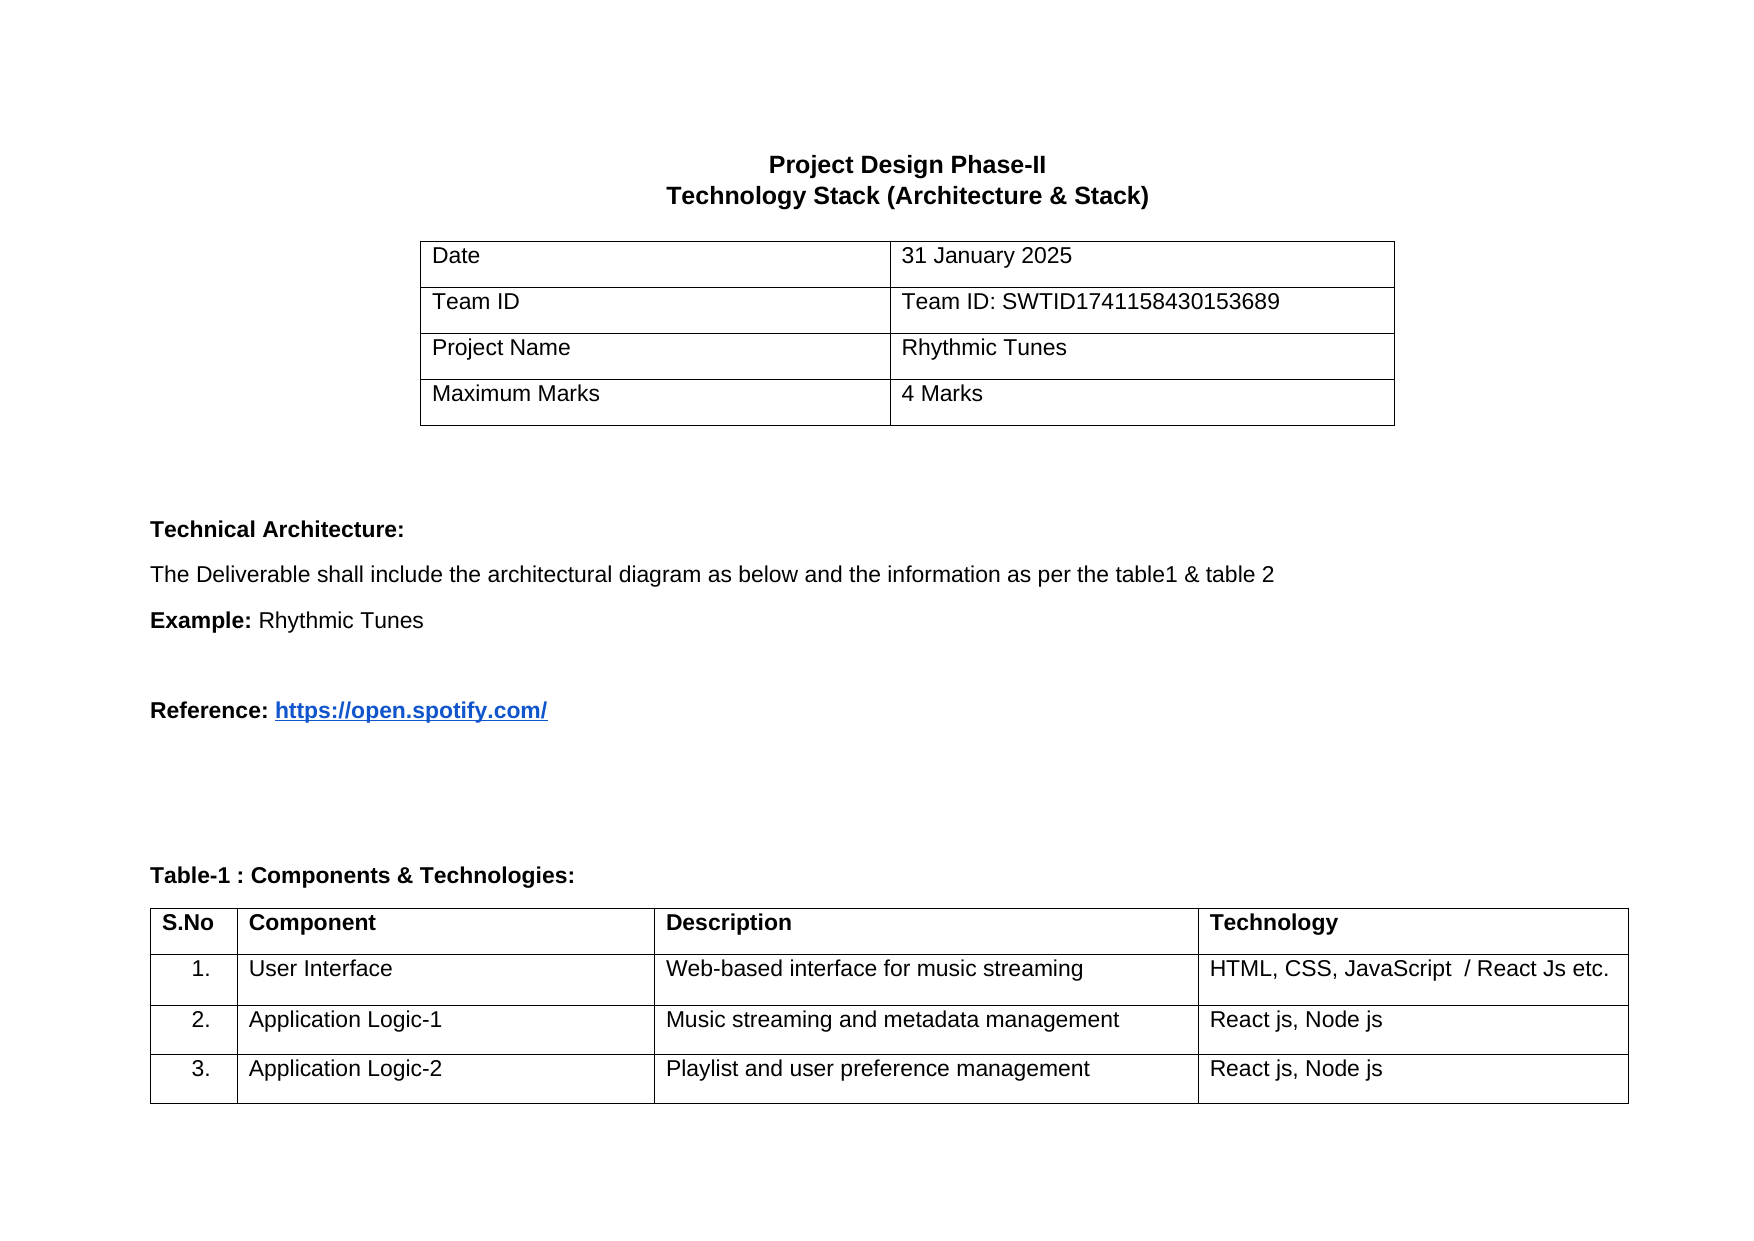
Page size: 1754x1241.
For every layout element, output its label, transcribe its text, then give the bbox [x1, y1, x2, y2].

table_header Description [655, 909, 1198, 954]
text Table-1 : Components & Technologies: [150, 862, 1665, 889]
text Reference: https://open.spotify.com/ [150, 697, 1665, 723]
table_cell React js, Node js [1199, 1055, 1628, 1102]
table_cell Playlist and user preference management [655, 1055, 1198, 1102]
table_header Component [238, 909, 654, 954]
text Project Design Phase-II [150, 150, 1665, 179]
table_header 31 January 2025 [891, 242, 1394, 287]
text Technology Stack (Architecture & Stack) [150, 181, 1665, 210]
table_cell 4 Marks [891, 380, 1394, 425]
table_cell User Interface [238, 955, 654, 1004]
text The Deliverable shall include the architectural diagram as below and the information as per the table1 & table 2 [150, 561, 1665, 588]
table_cell Music streaming and metadata management [655, 1006, 1198, 1053]
text Technical Architecture: [150, 516, 1665, 543]
table_cell React js, Node js [1199, 1006, 1628, 1053]
table_cell [151, 1006, 237, 1053]
table_header Technology [1199, 909, 1628, 954]
table_cell Project Name [421, 334, 890, 379]
table_header Date [421, 242, 890, 287]
table_cell HTML, CSS, JavaScript / React Js etc. [1199, 955, 1628, 1004]
table_cell [151, 1055, 237, 1102]
table_cell Rhythmic Tunes [891, 334, 1394, 379]
table_cell Team ID [421, 288, 890, 333]
table_cell Application Logic-1 [238, 1006, 654, 1053]
table_cell Maximum Marks [421, 380, 890, 425]
table_cell Team ID: SWTID1741158430153689 [891, 288, 1394, 333]
text Example: Rhythmic Tunes [150, 607, 1665, 633]
table_cell Application Logic-2 [238, 1055, 654, 1102]
table_cell Web-based interface for music streaming [655, 955, 1198, 1004]
table_cell [151, 955, 237, 1004]
table_header S.No [151, 909, 237, 954]
